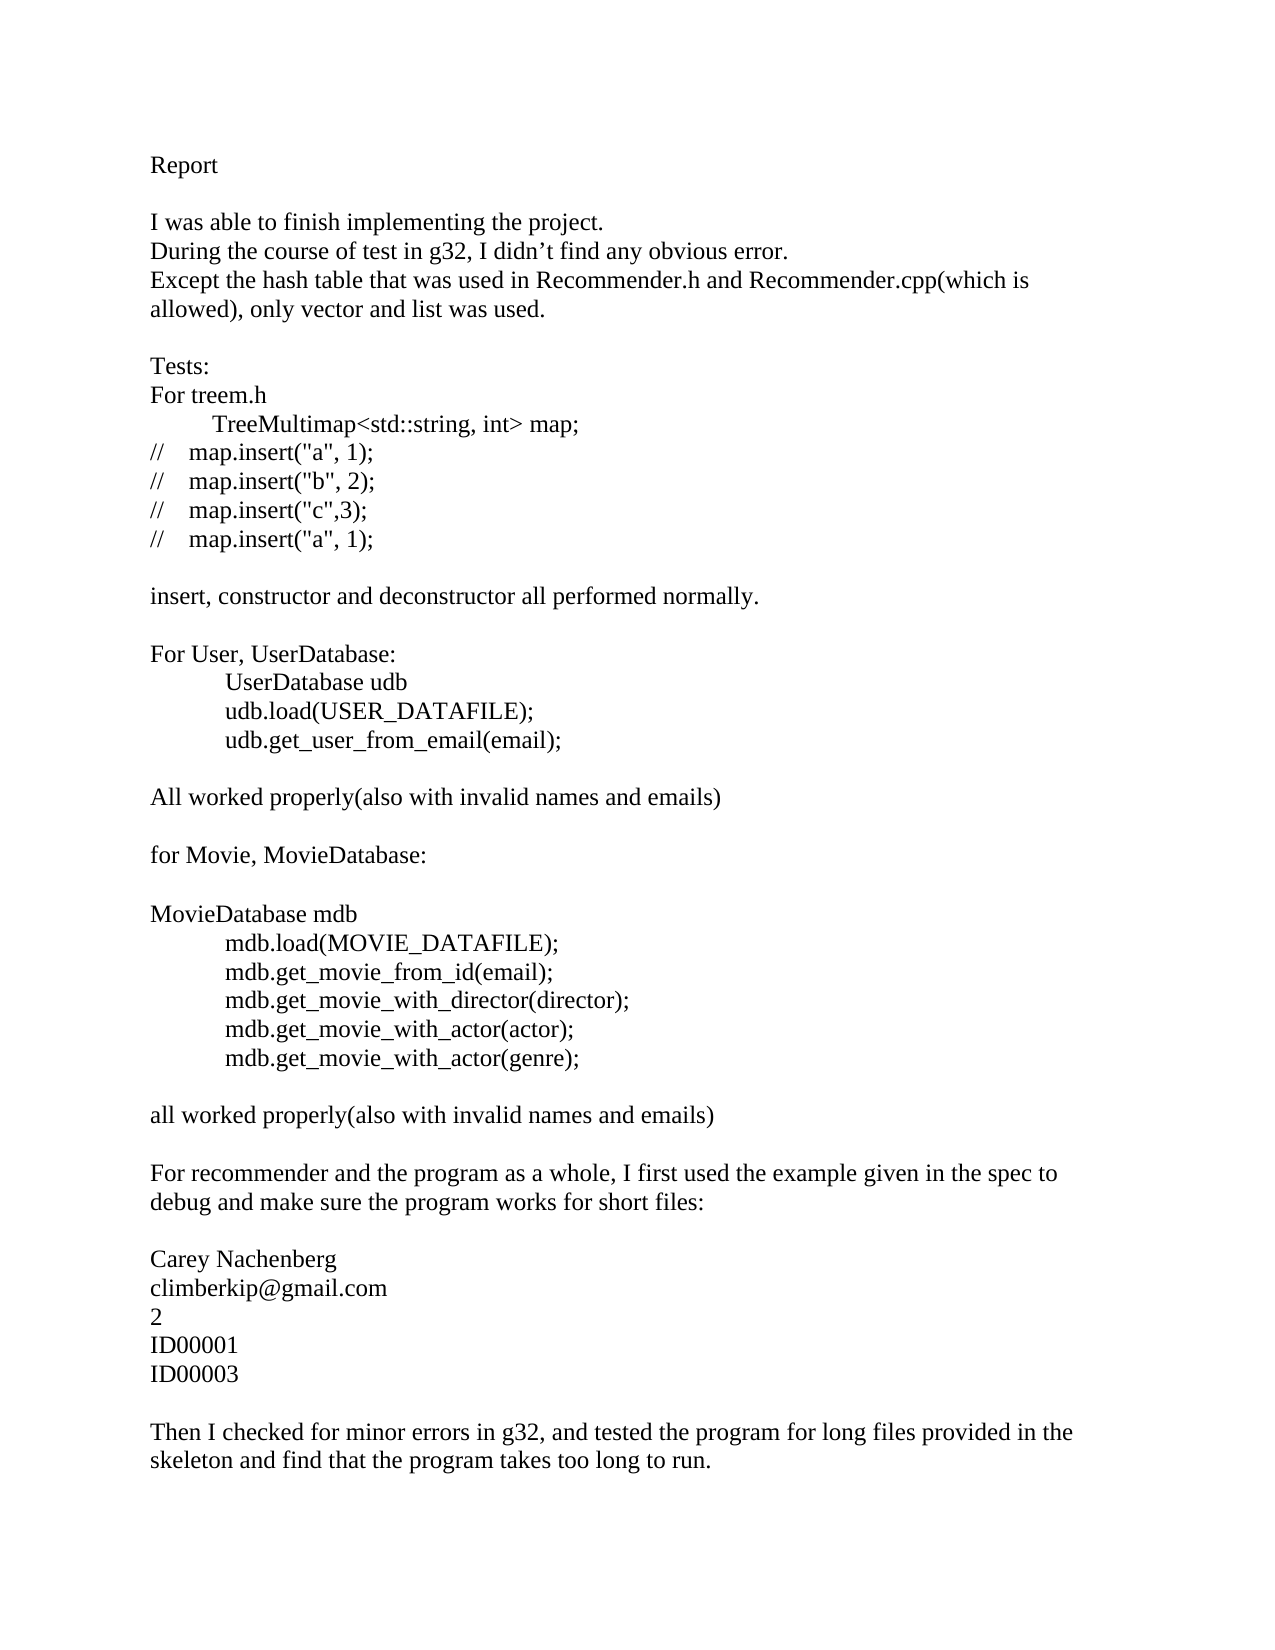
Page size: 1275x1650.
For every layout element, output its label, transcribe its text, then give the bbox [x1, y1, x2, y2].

text Tests: [150, 351, 1125, 380]
text mdb.get_movie_with_actor(genre); [150, 1043, 1125, 1072]
text // map.insert("a", 1); [150, 524, 1125, 552]
text All worked properly(also with invalid names and emails) [150, 782, 1125, 811]
text ID00001 [150, 1331, 1125, 1359]
text 2 [150, 1302, 1125, 1331]
text udb.load(USER_DATAFILE); [150, 696, 1125, 725]
text Then I checked for minor errors in g32, and tested the program for long files provided in the skeleton and find that the program takes too long to run. [150, 1417, 1125, 1474]
text // map.insert("b", 2); [150, 466, 1125, 495]
text I was able to finish implementing the project. [150, 207, 1125, 236]
text For recommender and the program as a whole, I first used the example given in the spec to debug and make sure the program works for short files: [150, 1158, 1125, 1216]
text ID00003 [150, 1359, 1125, 1388]
text UserDatabase udb [150, 667, 1125, 696]
text mdb.get_movie_with_actor(actor); [150, 1014, 1125, 1043]
text climberkip@gmail.com [150, 1273, 1125, 1302]
text insert, constructor and deconstructor all performed normally. [150, 581, 1125, 610]
text mdb.load(MOVIE_DATAFILE); [150, 928, 1125, 957]
text // map.insert("a", 1); [150, 437, 1125, 466]
text TreeMultimap<std::string, int> map; [150, 409, 1125, 437]
text all worked properly(also with invalid names and emails) [150, 1101, 1125, 1129]
text MovieDatabase mdb [150, 899, 1125, 928]
text For User, UserDatabase: [150, 639, 1125, 667]
text For treem.h [150, 380, 1125, 409]
text Except the hash table that was used in Recommender.h and Recommender.cpp(which is allowed), only vector and list was used. [150, 265, 1125, 322]
text // map.insert("c",3); [150, 495, 1125, 524]
text mdb.get_movie_from_id(email); [150, 957, 1125, 986]
text mdb.get_movie_with_director(director); [150, 986, 1125, 1014]
text for Movie, MovieDatabase: [150, 840, 1125, 869]
text Report [150, 150, 1125, 179]
text During the course of test in g32, I didn’t find any obvious error. [150, 236, 1125, 265]
text Carey Nachenberg [150, 1244, 1125, 1273]
text udb.get_user_from_email(email); [150, 725, 1125, 754]
